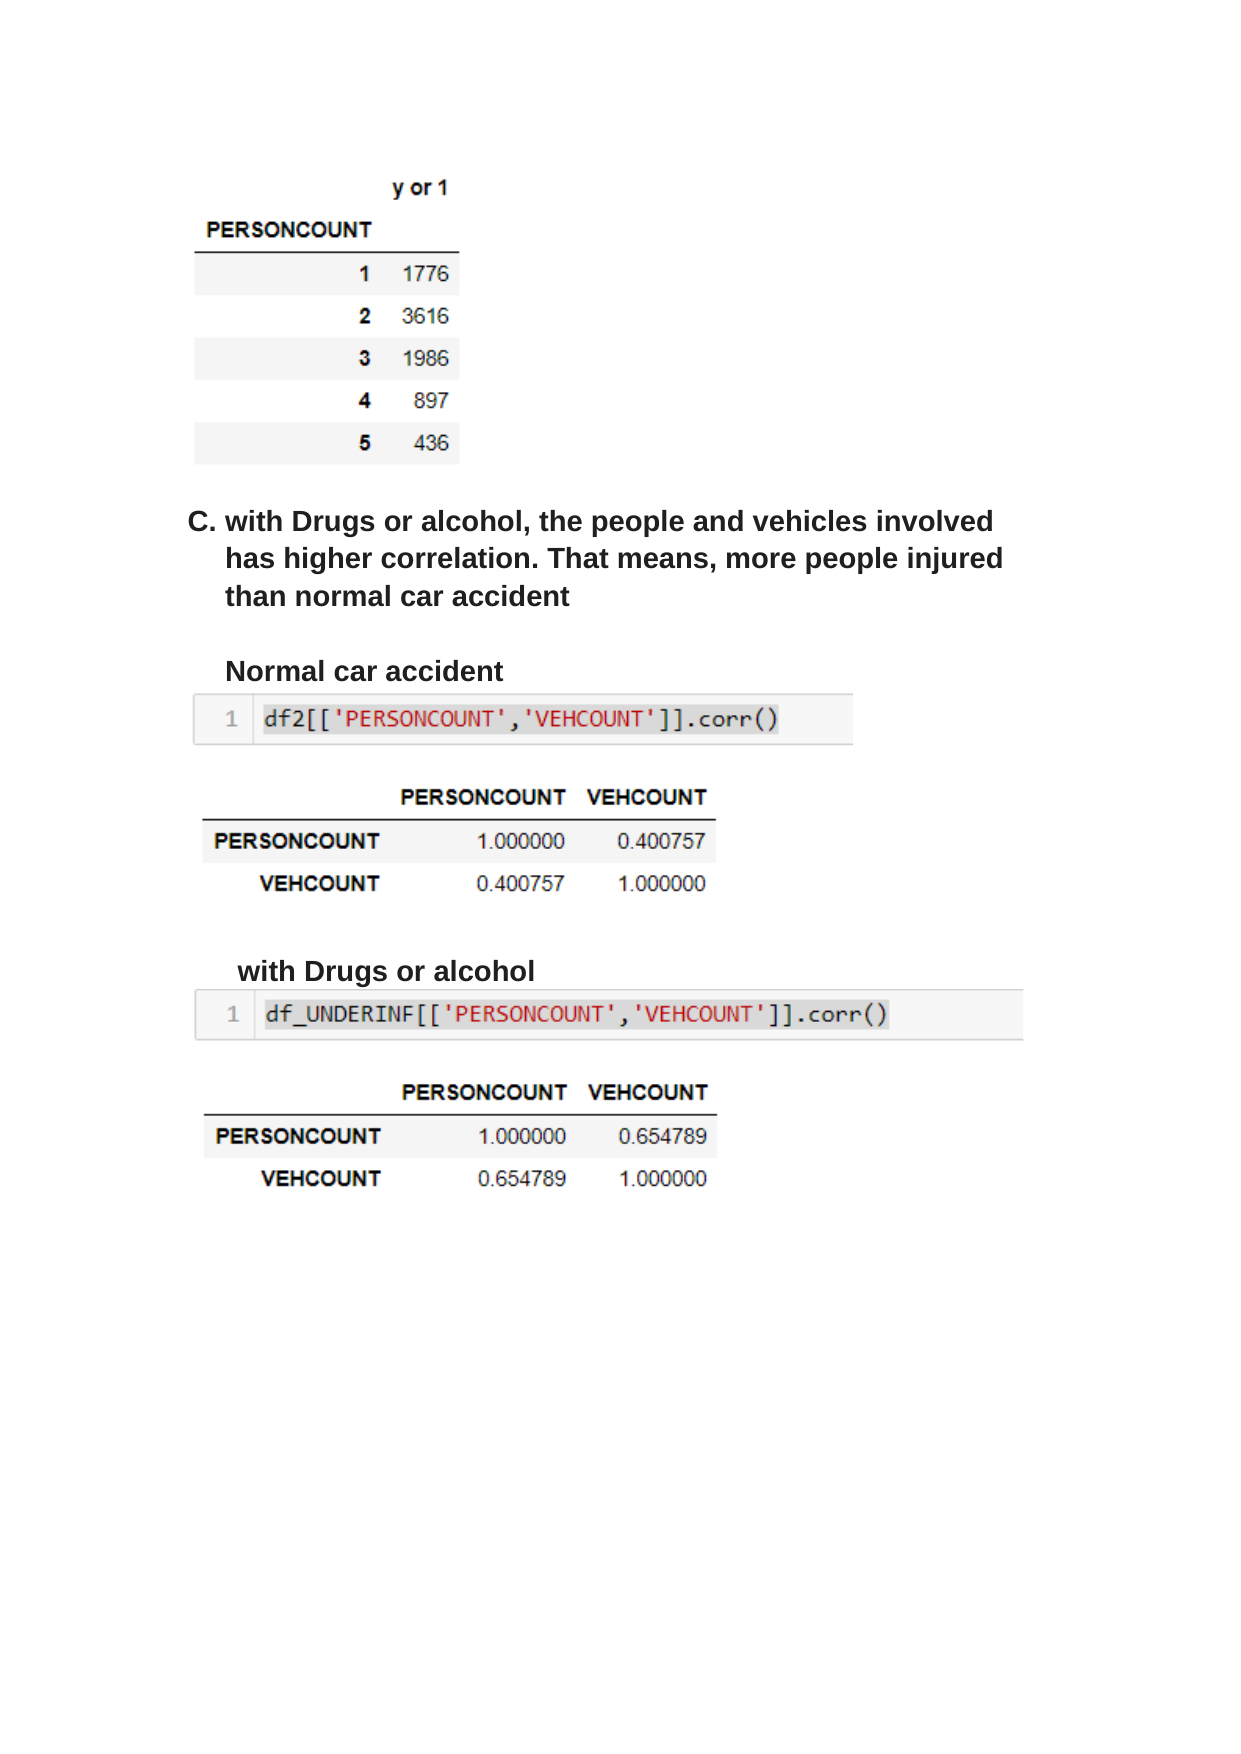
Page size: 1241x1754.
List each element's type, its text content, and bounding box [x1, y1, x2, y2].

picture [187, 164, 508, 482]
text Normal car accident [187, 652, 1053, 689]
picture [187, 689, 854, 918]
text with Drugs or alcohol [187, 952, 1053, 989]
list with Drugs or alcohol, the people and vehicles involved has higher correlation. That means, more people injured than normal car accident [187, 502, 1053, 614]
picture [187, 989, 1024, 1213]
